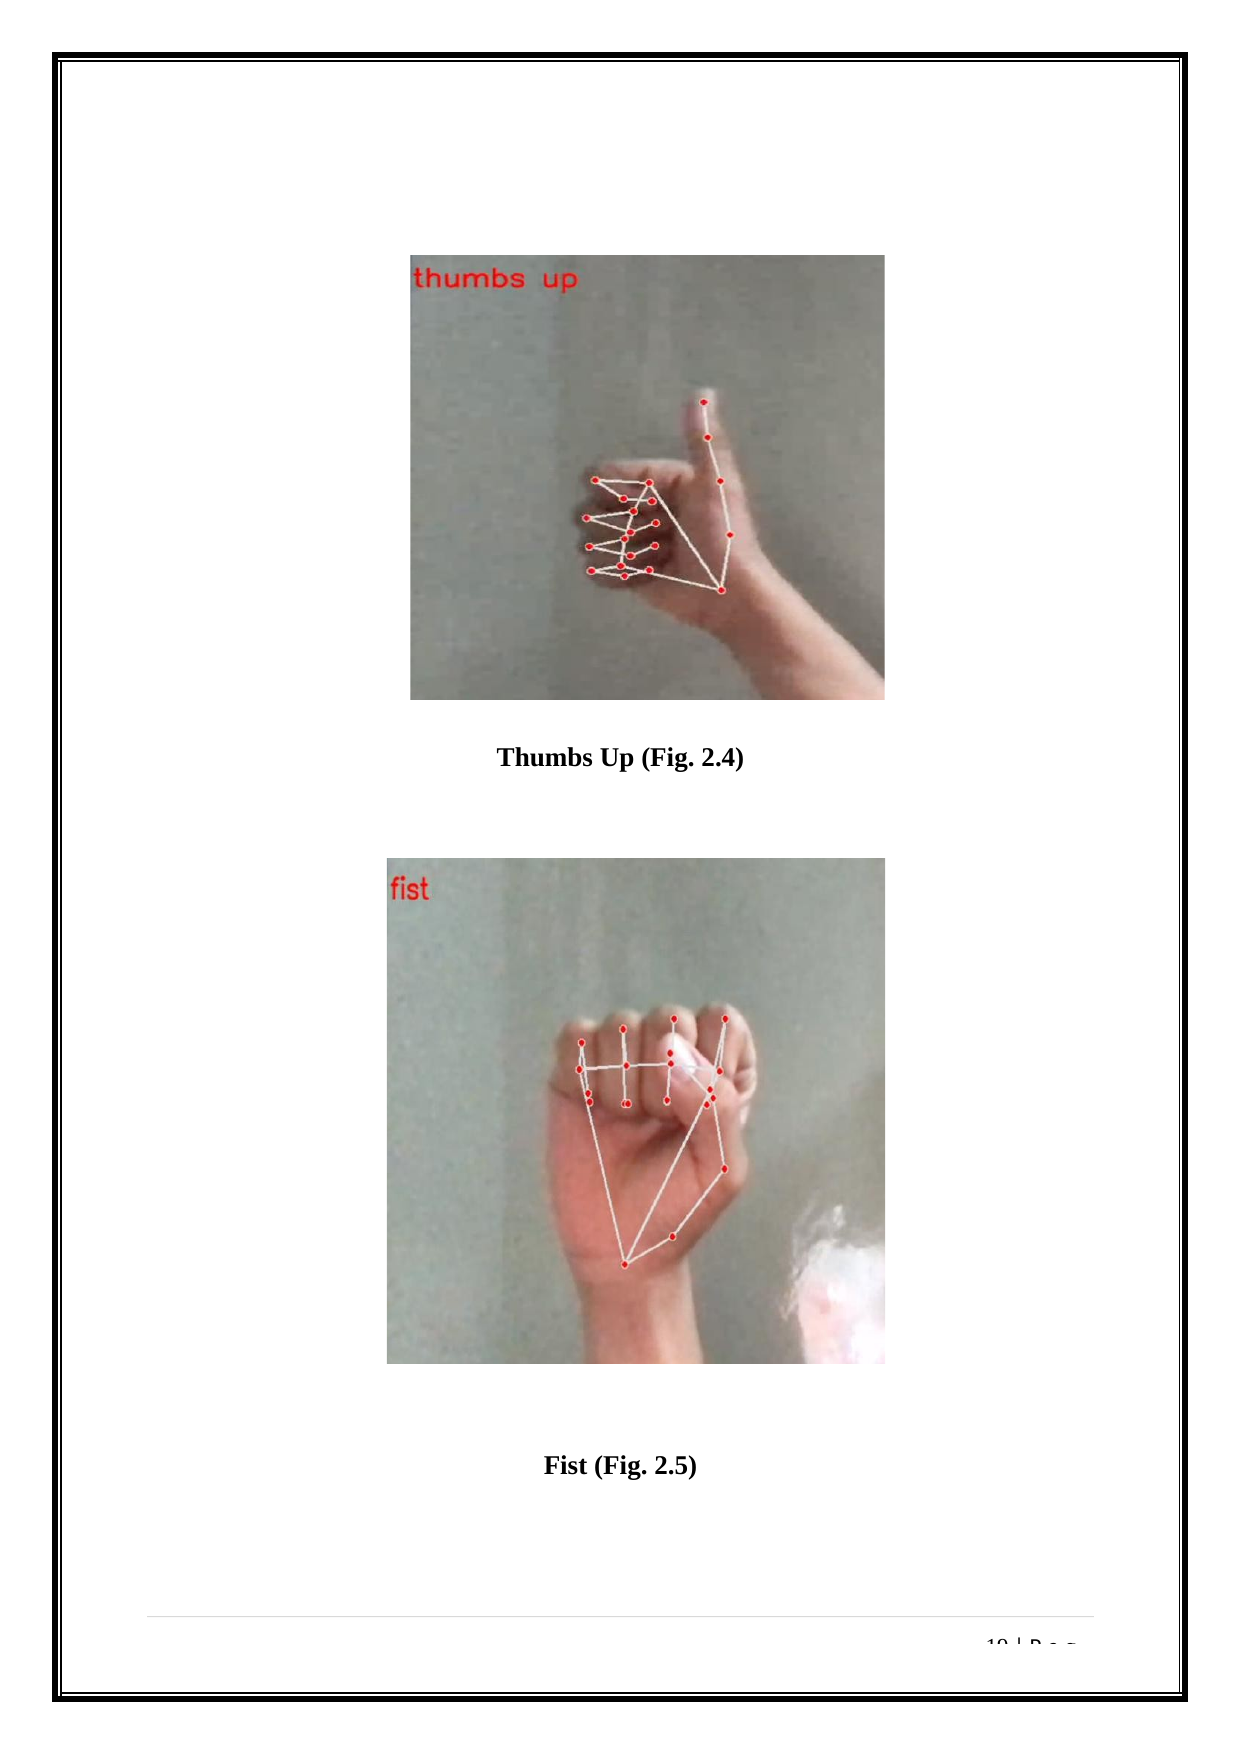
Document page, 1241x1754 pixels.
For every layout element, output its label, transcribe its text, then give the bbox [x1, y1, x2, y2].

picture [386, 858, 886, 1364]
subtitle Thumbs Up (Fig. 2.4) [390, 741, 850, 772]
text Fist (Fig. 2.5) [390, 1449, 850, 1480]
picture [410, 255, 885, 700]
